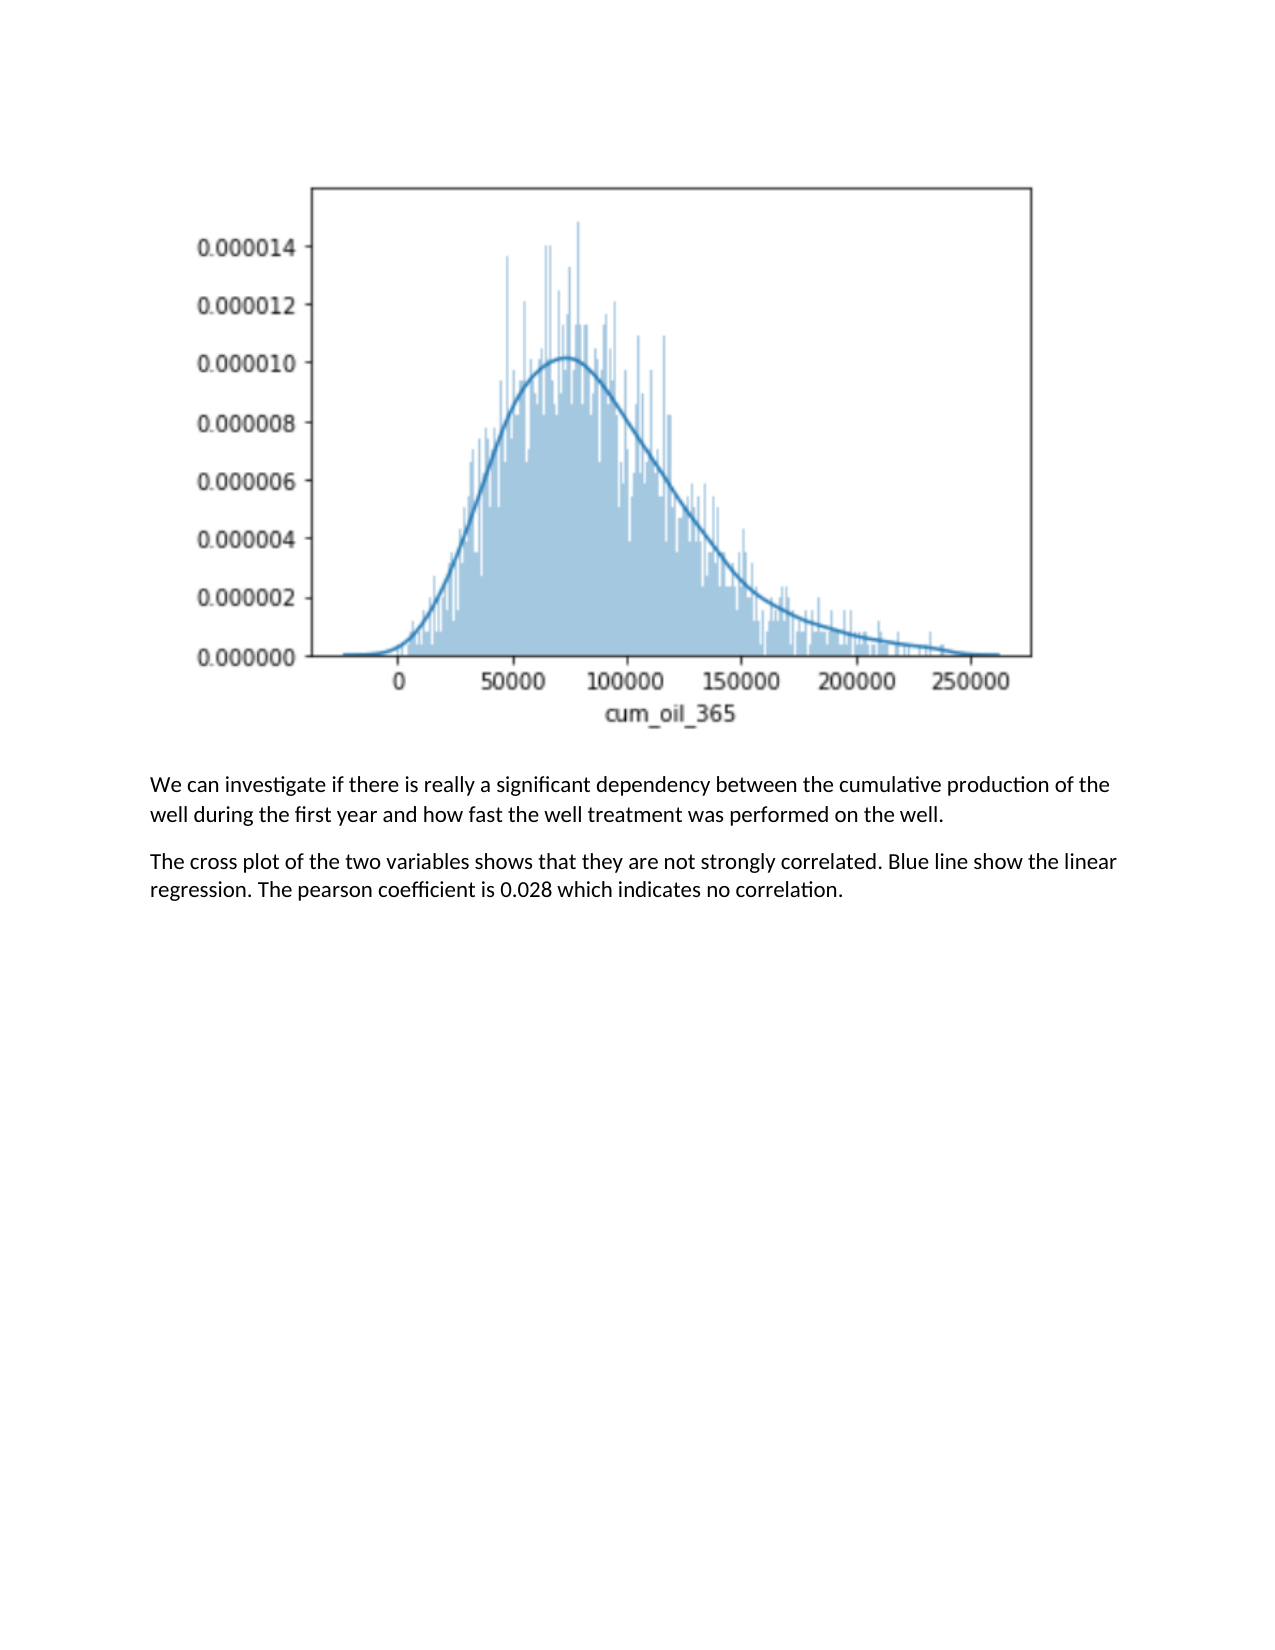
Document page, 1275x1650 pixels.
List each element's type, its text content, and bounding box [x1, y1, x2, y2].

text We can investigate if there is really a significant dependency between the cumulative production of the well during the first year and how fast the well treatment was performed on the well. [150, 770, 1125, 829]
picture [150, 150, 1093, 752]
text The cross plot of the two variables shows that they are not strongly correlated. Blue line show the linear regression. The pearson coefficient is 0.028 which indicates no correlation. [150, 847, 1125, 903]
